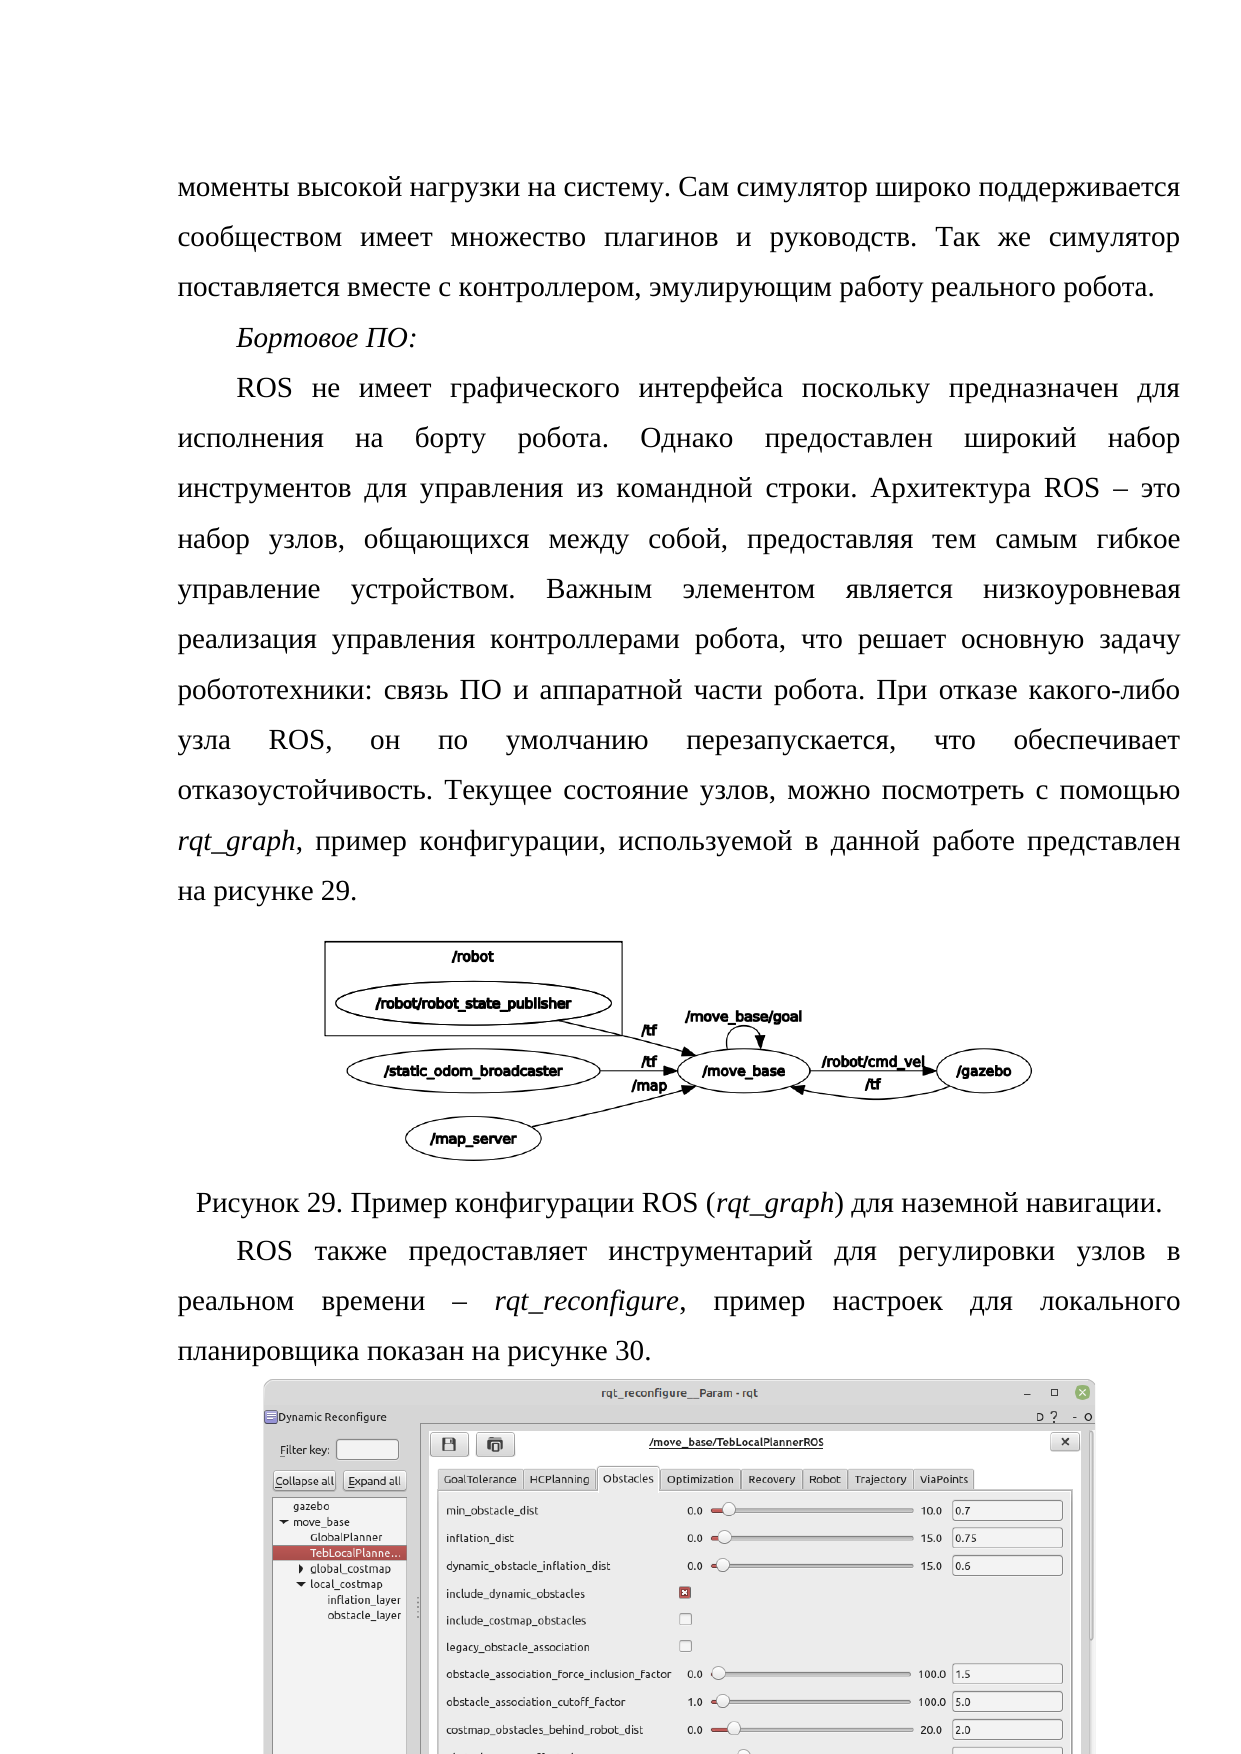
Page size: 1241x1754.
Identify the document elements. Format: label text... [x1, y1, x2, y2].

text ROS также предоставляет инструментарий для регулировки узлов в реальном времени – rqt_reconfigure, пример настроек для локального планировщика показан на рисунке 30. [177, 1233, 1181, 1367]
text ROS не имеет графического интерфейса поскольку предназначен для исполнения на борту робота. Однако предоставлен широкий набор инструментов для управления из командной строки. Архитектура ROS – это набор узлов, общающихся между собой, предоставляя тем самым гибкое управление устройством. Важным элементом является низкоуровневая реализация управления контроллерами робота, что решает основную задачу робототехники: связь ПО и аппаратной части робота. При отказе какого-либо узла ROS, он по умолчанию перезапускается, что обеспечивает отказоустойчивость. Текущее состояние узлов, можно посмотреть с помощью rqt_graph, пример конфигурации, используемой в данной работе представлен на рисунке 29. [177, 370, 1181, 907]
text Бортовое ПО: [177, 320, 1181, 353]
picture [263, 1379, 1096, 1754]
picture [319, 935, 1039, 1168]
